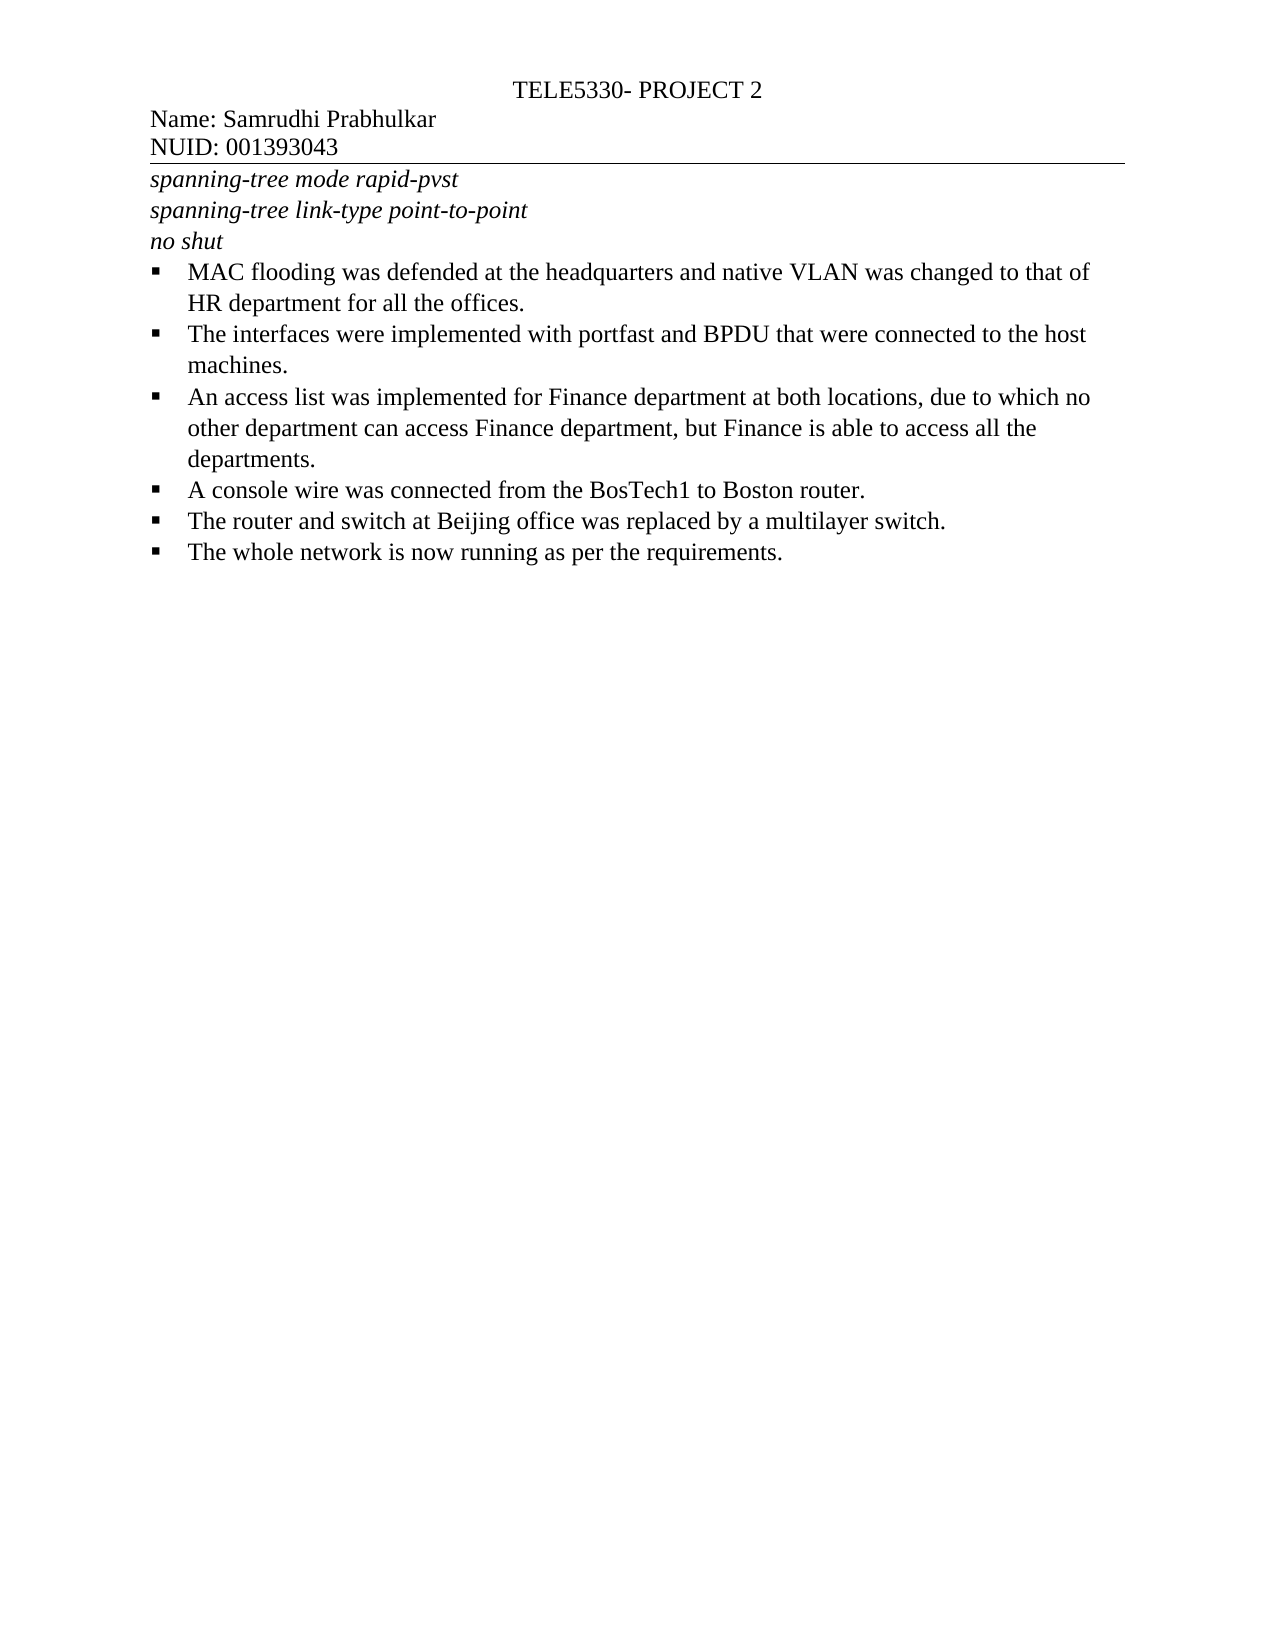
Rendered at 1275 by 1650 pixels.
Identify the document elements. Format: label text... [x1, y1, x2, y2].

list The interfaces were implemented with portfast and BPDU that were connected to the host machines. [150, 319, 1125, 379]
text spanning-tree mode rapid-pvst [150, 164, 1125, 193]
text spanning-tree link-type point-to-point [150, 195, 1125, 224]
text no shut [150, 226, 1125, 255]
list An access list was implemented for Finance department at both locations, due to which no other department can access Finance department, but Finance is able to access all the departments. [150, 382, 1125, 472]
list The whole network is now running as per the requirements. [150, 537, 1125, 566]
list The router and switch at Beijing office was replaced by a multilayer switch. [150, 506, 1125, 534]
list A console wire was connected from the BosTech1 to Boston router. [150, 475, 1125, 503]
list MAC flooding was defended at the headquarters and native VLAN was changed to that of HR department for all the offices. [150, 257, 1125, 317]
